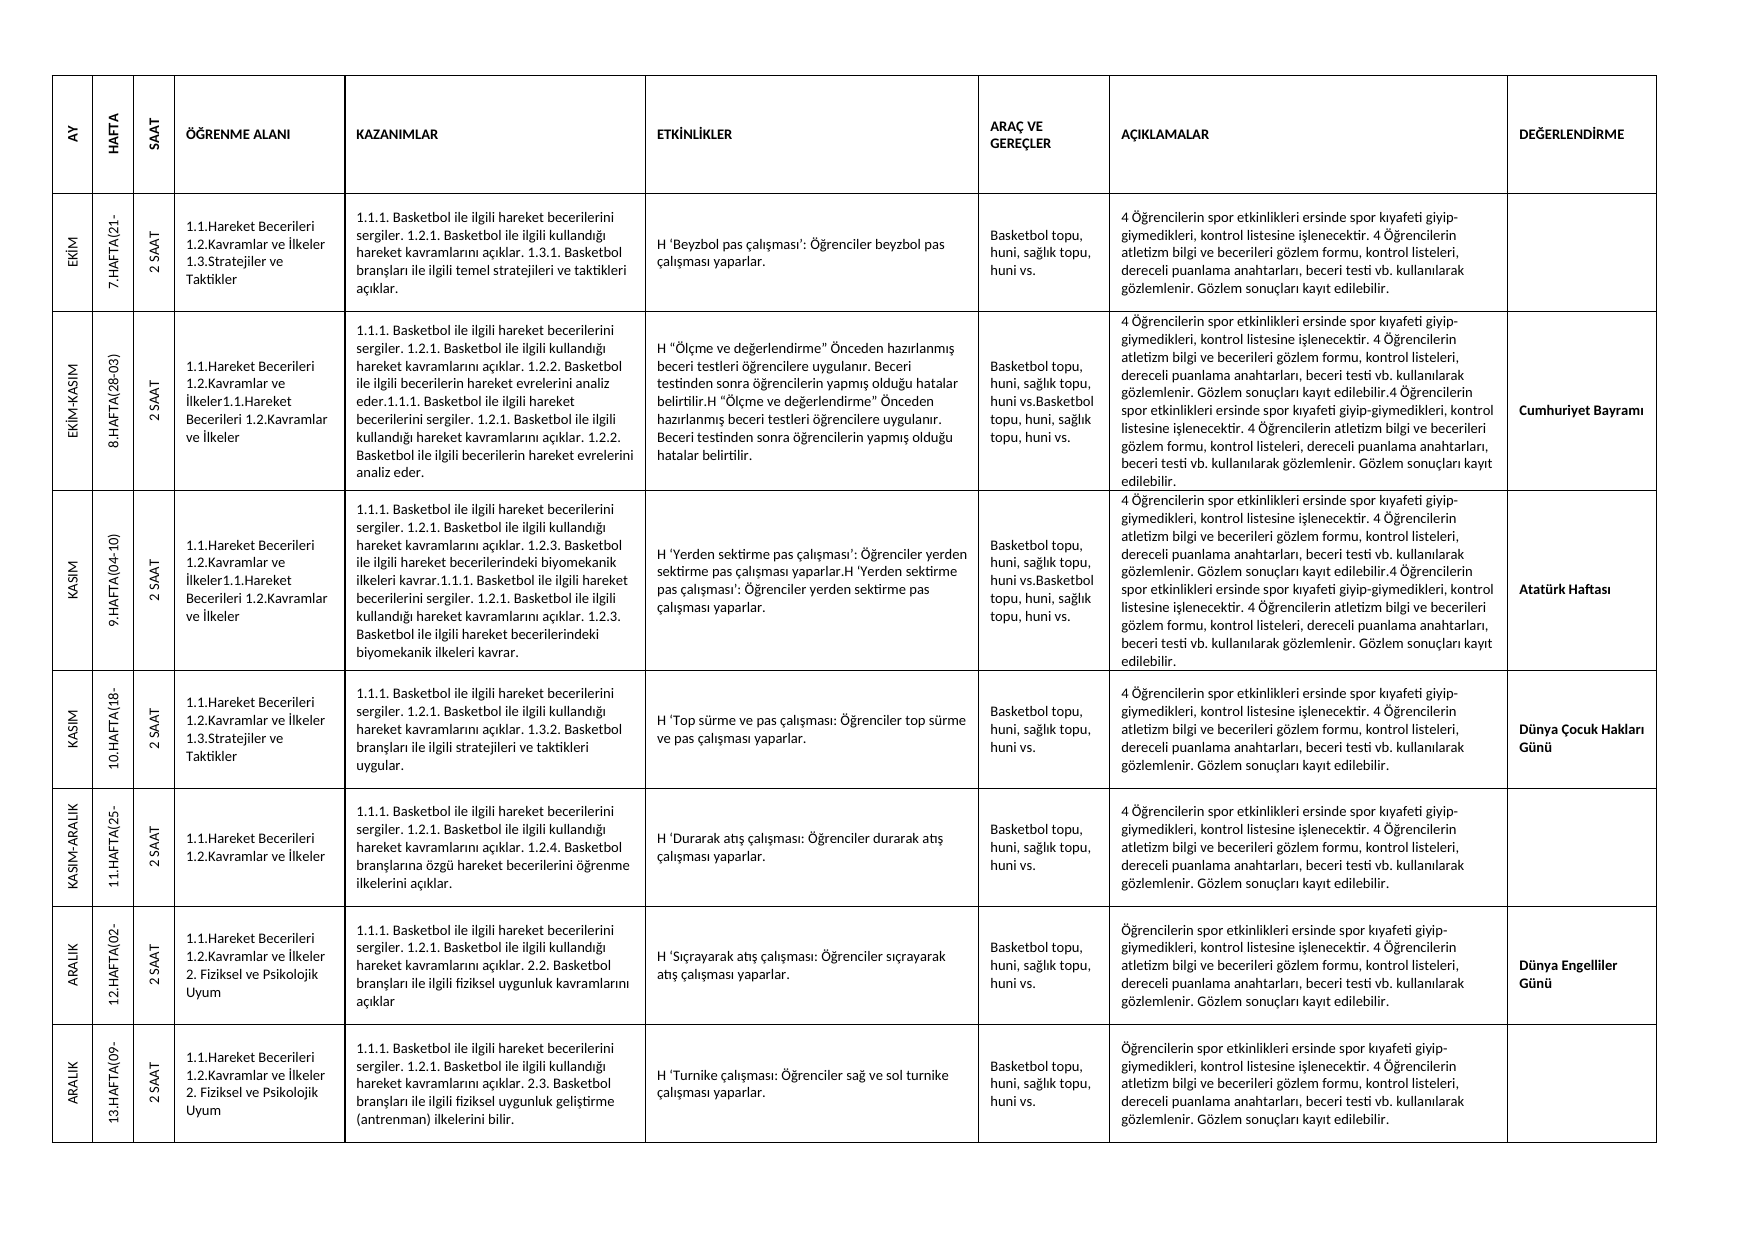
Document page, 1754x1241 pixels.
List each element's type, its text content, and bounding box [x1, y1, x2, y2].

table_cell Basketbol topu, huni, sağlık topu, huni vs. [979, 1025, 1109, 1142]
table_cell Basketbol topu, huni, sağlık topu, huni vs. [979, 907, 1109, 1024]
table_cell Basketbol topu, huni, sağlık topu, huni vs. [979, 194, 1109, 311]
table_cell 12.HAFTA(02-08) [93, 907, 133, 1024]
table_header ETKİNLİKLER [646, 76, 978, 193]
table_cell 10.HAFTA(18-24) [93, 671, 133, 788]
table_cell 2 SAAT [134, 789, 174, 906]
table_cell 2 SAAT [134, 1025, 174, 1142]
table_cell 1.1.Hareket Becerileri 1.2.Kavramlar ve İlkeler1.1.Hareket Becerileri 1.2.Kavramlar ve İlkeler [175, 491, 344, 669]
table_cell Basketbol topu, huni, sağlık topu, huni vs.Basketbol topu, huni, sağlık topu, huni vs. [979, 312, 1109, 490]
table_cell 1.1.1. Basketbol ile ilgili hareket becerilerini sergiler. 1.2.1. Basketbol ile ilgili kullandığı hareket kavramlarını açıklar. 1.2.3. Basketbol ile ilgili hareket becerilerindeki biyomekanik ilkeleri kavrar.1.1.1. Basketbol ile ilgili hareket becerilerini sergiler. 1.2.1. Basketbol ile ilgili kullandığı hareket kavramlarını açıklar. 1.2.3. Basketbol ile ilgili hareket becerilerindeki biyomekanik ilkeleri kavrar. [346, 491, 645, 669]
table_cell Dünya Engelliler Günü [1508, 907, 1656, 1024]
table_header HAFTA [93, 76, 133, 193]
table_cell 1.1.Hareket Becerileri 1.2.Kavramlar ve İlkeler1.1.Hareket Becerileri 1.2.Kavramlar ve İlkeler [175, 312, 344, 490]
table_cell 1.1.Hareket Becerileri 1.2.Kavramlar ve İlkeler 1.3.Stratejiler ve Taktikler [175, 194, 344, 311]
table_cell KASIM [53, 671, 92, 788]
table_cell H ‘Durarak atış çalışması: Öğrenciler durarak atış çalışması yaparlar. [646, 789, 978, 906]
table_cell 2 SAAT [134, 491, 174, 669]
table_cell 1.1.Hareket Becerileri 1.2.Kavramlar ve İlkeler 2. Fiziksel ve Psikolojik Uyum [175, 1025, 344, 1142]
table_cell 11.HAFTA(25-01) [93, 789, 133, 906]
table_cell 13.HAFTA(09-15) [93, 1025, 133, 1142]
table_cell 8.HAFTA(28-03) [93, 312, 133, 490]
table_cell 7.HAFTA(21-27) [93, 194, 133, 311]
table_header SAAT [134, 76, 174, 193]
table_cell H ‘Top sürme ve pas çalışması: Öğrenciler top sürme ve pas çalışması yaparlar. [646, 671, 978, 788]
table_cell 2 SAAT [134, 907, 174, 1024]
table_cell ARALIK [53, 907, 92, 1024]
table_cell H “Ölçme ve değerlendirme” Önceden hazırlanmış beceri testleri öğrencilere uygulanır. Beceri testinden sonra öğrencilerin yapmış olduğu hatalar belirtilir.H “Ölçme ve değerlendirme” Önceden hazırlanmış beceri testleri öğrencilere uygulanır. Beceri testinden sonra öğrencilerin yapmış olduğu hatalar belirtilir. [646, 312, 978, 490]
table_header KAZANIMLAR [346, 76, 645, 193]
table_cell Basketbol topu, huni, sağlık topu, huni vs. [979, 671, 1109, 788]
table_cell 1.1.1. Basketbol ile ilgili hareket becerilerini sergiler. 1.2.1. Basketbol ile ilgili kullandığı hareket kavramlarını açıklar. 1.3.2. Basketbol branşları ile ilgili stratejileri ve taktikleri uygular. [346, 671, 645, 788]
table_cell 4 Öğrencilerin spor etkinlikleri ersinde spor kıyafeti giyip-giymedikleri, kontrol listesine işlenecektir. 4 Öğrencilerin atletizm bilgi ve becerileri gözlem formu, kontrol listeleri, dereceli puanlama anahtarları, beceri testi vb. kullanılarak gözlemlenir. Gözlem sonuçları kayıt edilebilir.4 Öğrencilerin spor etkinlikleri ersinde spor kıyafeti giyip-giymedikleri, kontrol listesine işlenecektir. 4 Öğrencilerin atletizm bilgi ve becerileri gözlem formu, kontrol listeleri, dereceli puanlama anahtarları, beceri testi vb. kullanılarak gözlemlenir. Gözlem sonuçları kayıt edilebilir. [1110, 491, 1507, 669]
table_cell Cumhuriyet Bayramı [1508, 312, 1656, 490]
table_cell KASIM [53, 491, 92, 669]
table_cell 1.1.1. Basketbol ile ilgili hareket becerilerini sergiler. 1.2.1. Basketbol ile ilgili kullandığı hareket kavramlarını açıklar. 1.2.4. Basketbol branşlarına özgü hareket becerilerini öğrenme ilkelerini açıklar. [346, 789, 645, 906]
table_header AY [53, 76, 92, 193]
table_cell Basketbol topu, huni, sağlık topu, huni vs.Basketbol topu, huni, sağlık topu, huni vs. [979, 491, 1109, 669]
table_cell 2 SAAT [134, 194, 174, 311]
table_cell Atatürk Haftası [1508, 491, 1656, 669]
table_cell Dünya Çocuk Hakları Günü [1508, 671, 1656, 788]
table_cell [1508, 194, 1656, 311]
table_header ARAÇ VE GEREÇLER [979, 76, 1109, 193]
table_cell ARALIK [53, 1025, 92, 1142]
table_cell H ‘Yerden sektirme pas çalışması’: Öğrenciler yerden sektirme pas çalışması yaparlar.H ‘Yerden sektirme pas çalışması’: Öğrenciler yerden sektirme pas çalışması yaparlar. [646, 491, 978, 669]
table_cell EKİM-KASIM [53, 312, 92, 490]
table_cell H ‘Turnike çalışması: Öğrenciler sağ ve sol turnike çalışması yaparlar. [646, 1025, 978, 1142]
table_cell 1.1.Hareket Becerileri 1.2.Kavramlar ve İlkeler [175, 789, 344, 906]
table_cell [1508, 1025, 1656, 1142]
table_cell 1.1.Hareket Becerileri 1.2.Kavramlar ve İlkeler 1.3.Stratejiler ve Taktikler [175, 671, 344, 788]
table_cell KASIM-ARALIK [53, 789, 92, 906]
table_header ÖĞRENME ALANI [175, 76, 344, 193]
table_header AÇIKLAMALAR [1110, 76, 1507, 193]
table_cell H ‘Sıçrayarak atış çalışması: Öğrenciler sıçrayarak atış çalışması yaparlar. [646, 907, 978, 1024]
table_cell 9.HAFTA(04-10) [93, 491, 133, 669]
table_cell 1.1.1. Basketbol ile ilgili hareket becerilerini sergiler. 1.2.1. Basketbol ile ilgili kullandığı hareket kavramlarını açıklar. 2.2. Basketbol branşları ile ilgili fiziksel uygunluk kavramlarını açıklar [346, 907, 645, 1024]
table_cell H ‘Beyzbol pas çalışması’: Öğrenciler beyzbol pas çalışması yaparlar. [646, 194, 978, 311]
table_cell EKİM [53, 194, 92, 311]
table_cell [1508, 789, 1656, 906]
table_cell 1.1.1. Basketbol ile ilgili hareket becerilerini sergiler. 1.2.1. Basketbol ile ilgili kullandığı hareket kavramlarını açıklar. 1.2.2. Basketbol ile ilgili becerilerin hareket evrelerini analiz eder.1.1.1. Basketbol ile ilgili hareket becerilerini sergiler. 1.2.1. Basketbol ile ilgili kullandığı hareket kavramlarını açıklar. 1.2.2. Basketbol ile ilgili becerilerin hareket evrelerini analiz eder. [346, 312, 645, 490]
table_header DEĞERLENDİRME [1508, 76, 1656, 193]
table_cell 2 SAAT [134, 312, 174, 490]
table_cell 2 SAAT [134, 671, 174, 788]
table_cell Basketbol topu, huni, sağlık topu, huni vs. [979, 789, 1109, 906]
table_cell 4 Öğrencilerin spor etkinlikleri ersinde spor kıyafeti giyip-giymedikleri, kontrol listesine işlenecektir. 4 Öğrencilerin atletizm bilgi ve becerileri gözlem formu, kontrol listeleri, dereceli puanlama anahtarları, beceri testi vb. kullanılarak gözlemlenir. Gözlem sonuçları kayıt edilebilir.4 Öğrencilerin spor etkinlikleri ersinde spor kıyafeti giyip-giymedikleri, kontrol listesine işlenecektir. 4 Öğrencilerin atletizm bilgi ve becerileri gözlem formu, kontrol listeleri, dereceli puanlama anahtarları, beceri testi vb. kullanılarak gözlemlenir. Gözlem sonuçları kayıt edilebilir. [1110, 312, 1507, 490]
table_cell 1.1.Hareket Becerileri 1.2.Kavramlar ve İlkeler 2. Fiziksel ve Psikolojik Uyum [175, 907, 344, 1024]
